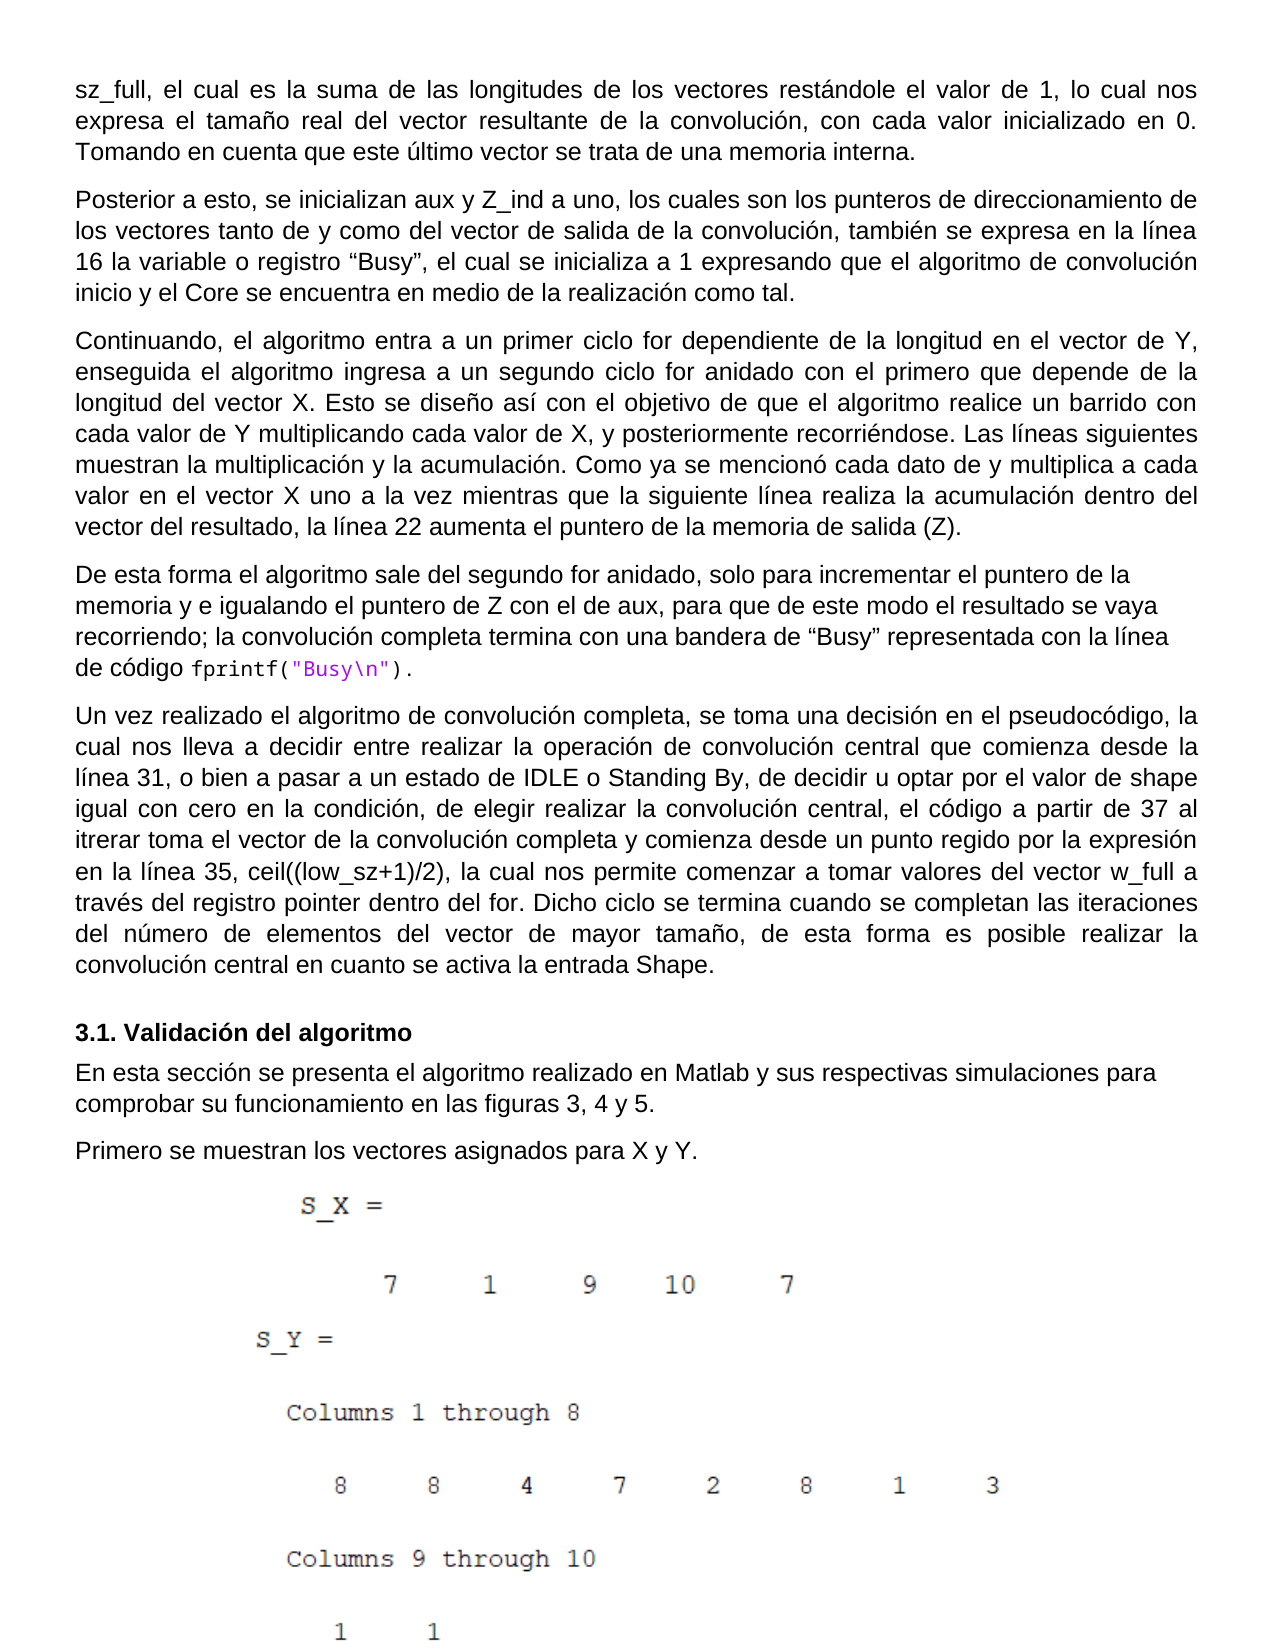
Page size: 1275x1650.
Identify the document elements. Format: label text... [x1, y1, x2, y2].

subtitle 3.1. Validación del algoritmo [75, 1018, 1200, 1047]
text En esta sección se presenta el algoritmo realizado en Matlab y sus respectivas simulaciones para comprobar su funcionamiento en las figuras 3, 4 y 5. [75, 1057, 1200, 1117]
text Posterior a esto, se inicializan aux y Z_ind a uno, los cuales son los punteros de direccionamiento de los vectores tanto de y como del vector de salida de la convolución, también se expresa en la línea 16 la variable o registro “Busy”, el cual se inicializa a 1 expresando que el algoritmo de convolución inicio y el Core se encuentra en medio de la realización como tal. [75, 185, 1200, 307]
text De esta forma el algoritmo sale del segundo for anidado, solo para incrementar el puntero de la memoria y e igualando el puntero de Z con el de aux, para que de este modo el resultado se vaya recorriendo; la convolución completa termina con una bandera de “Busy” representada con la línea de código fprintf("Busy\n"). [75, 559, 1200, 682]
text Continuando, el algoritmo entra a un primer ciclo for dependiente de la longitud en el vector de Y, enseguida el algoritmo ingresa a un segundo ciclo for anidado con el primero que depende de la longitud del vector X. Esto se diseño así con el objetivo de que el algoritmo realice un barrido con cada valor de Y multiplicando cada valor de X, y posteriormente recorriéndose. Las líneas siguientes muestran la multiplicación y la acumulación. Como ya se mencionó cada dato de y multiplica a cada valor en el vector X uno a la vez mientras que la siguiente línea realiza la acumulación dentro del vector del resultado, la línea 22 aumenta el puntero de la memoria de salida (Z). [75, 326, 1200, 541]
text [75, 75, 1200, 166]
picture [251, 1181, 1024, 1650]
text Primero se muestran los vectores asignados para X y Y. [75, 1136, 1200, 1165]
text Un vez realizado el algoritmo de convolución completa, se toma una decisión en el pseudocódigo, la cual nos lleva a decidir entre realizar la operación de convolución central que comienza desde la línea 31, o bien a pasar a un estado de IDLE o Standing By, de decidir u optar por el valor de shape igual con cero en la condición, de elegir realizar la convolución central, el código a partir de 37 al itrerar toma el vector de la convolución completa y comienza desde un punto regido por la expresión en la línea 35, ceil((low_sz+1)/2), la cual nos permite comenzar a tomar valores del vector w_full a través del registro pointer dentro del for. Dicho ciclo se termina cuando se completan las iteraciones del número de elementos del vector de mayor tamaño, de esta forma es posible realizar la convolución central en cuanto se activa la entrada Shape. [75, 701, 1200, 978]
